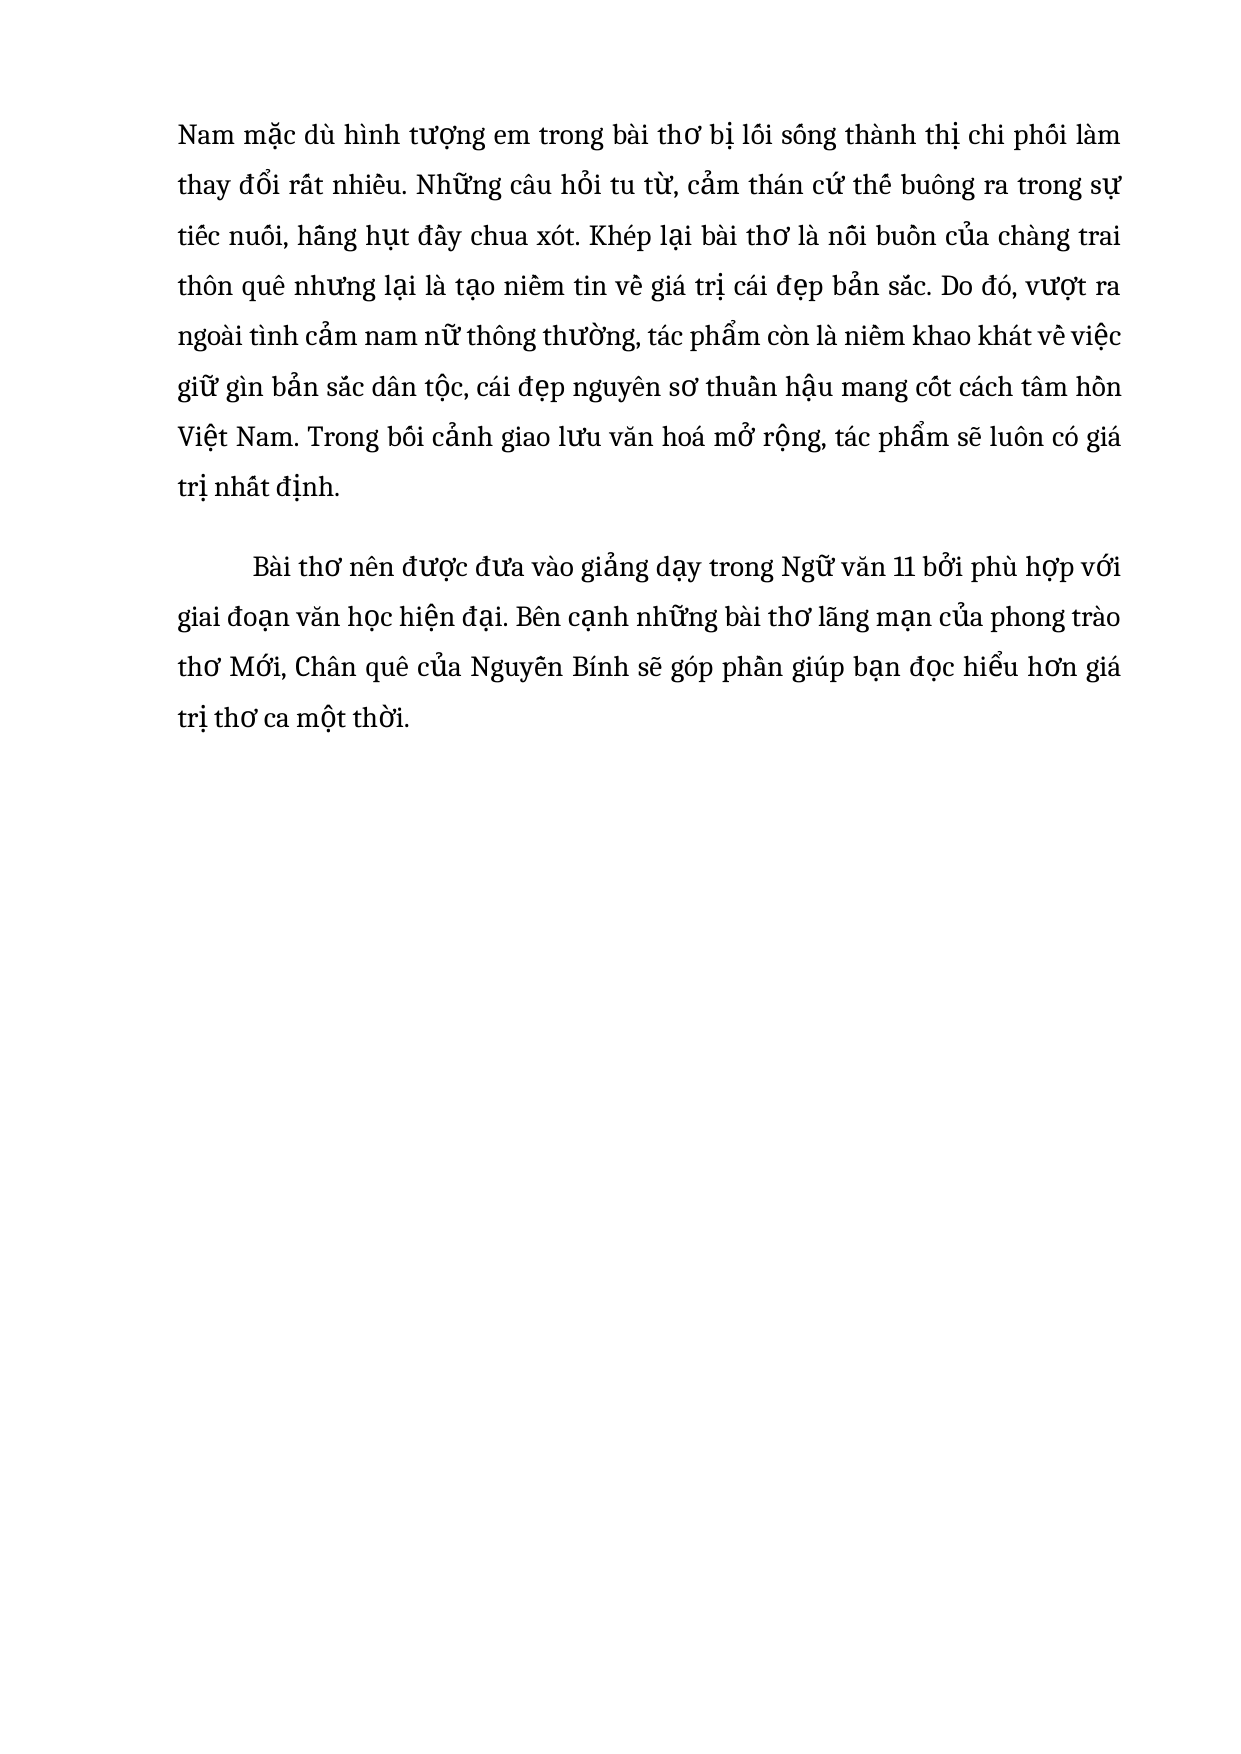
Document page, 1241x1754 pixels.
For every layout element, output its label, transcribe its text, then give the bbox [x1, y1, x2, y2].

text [177, 118, 1122, 504]
text Bài thơ nên được đưa vào giảng dạy trong Ngữ văn 11 bởi phù hợp với giai đoạn văn học hiện đại. Bên cạnh những bài thơ lãng mạn của phong trào thơ Mới, Chân quê của Nguyễn Bính sẽ góp phần giúp bạn đọc hiểu hơn giá trị thơ ca một thời. [177, 550, 1122, 734]
